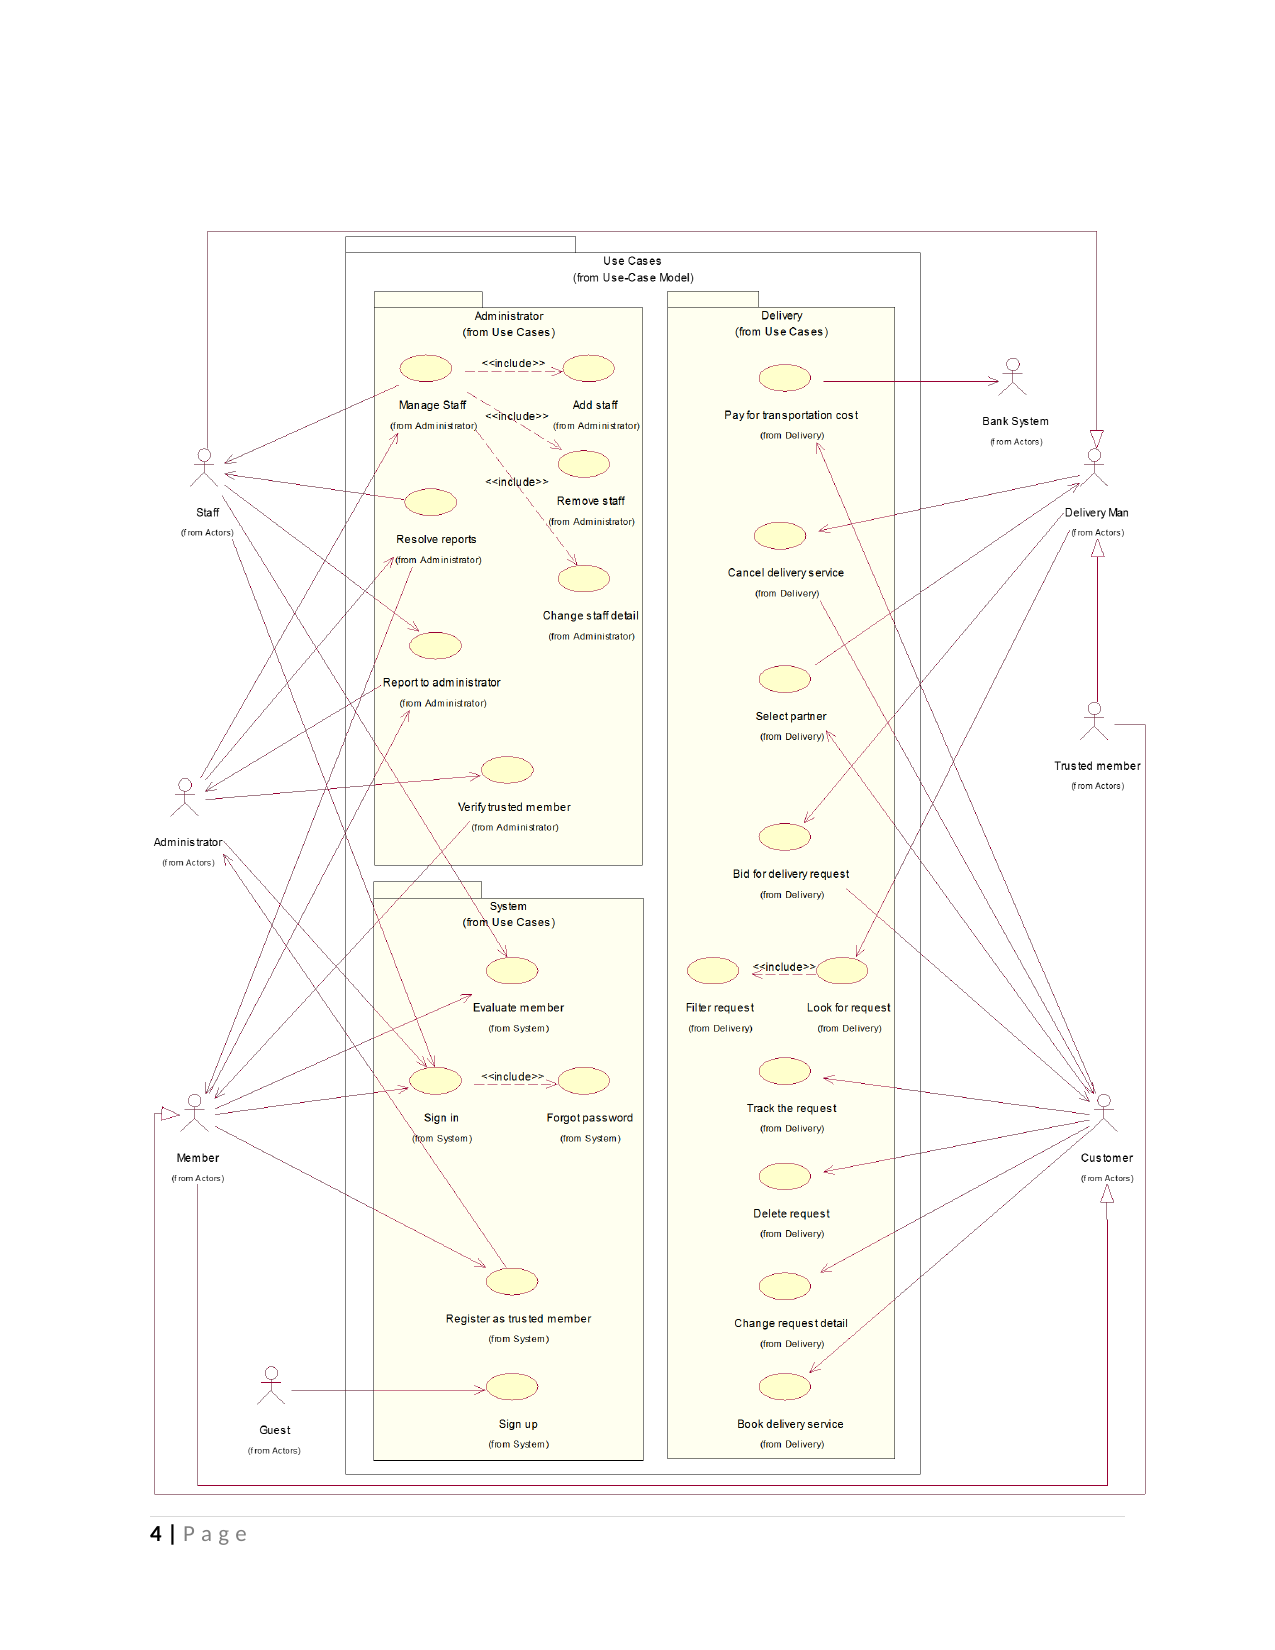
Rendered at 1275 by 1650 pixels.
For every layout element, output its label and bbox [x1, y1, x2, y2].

picture [148, 225, 1151, 1500]
